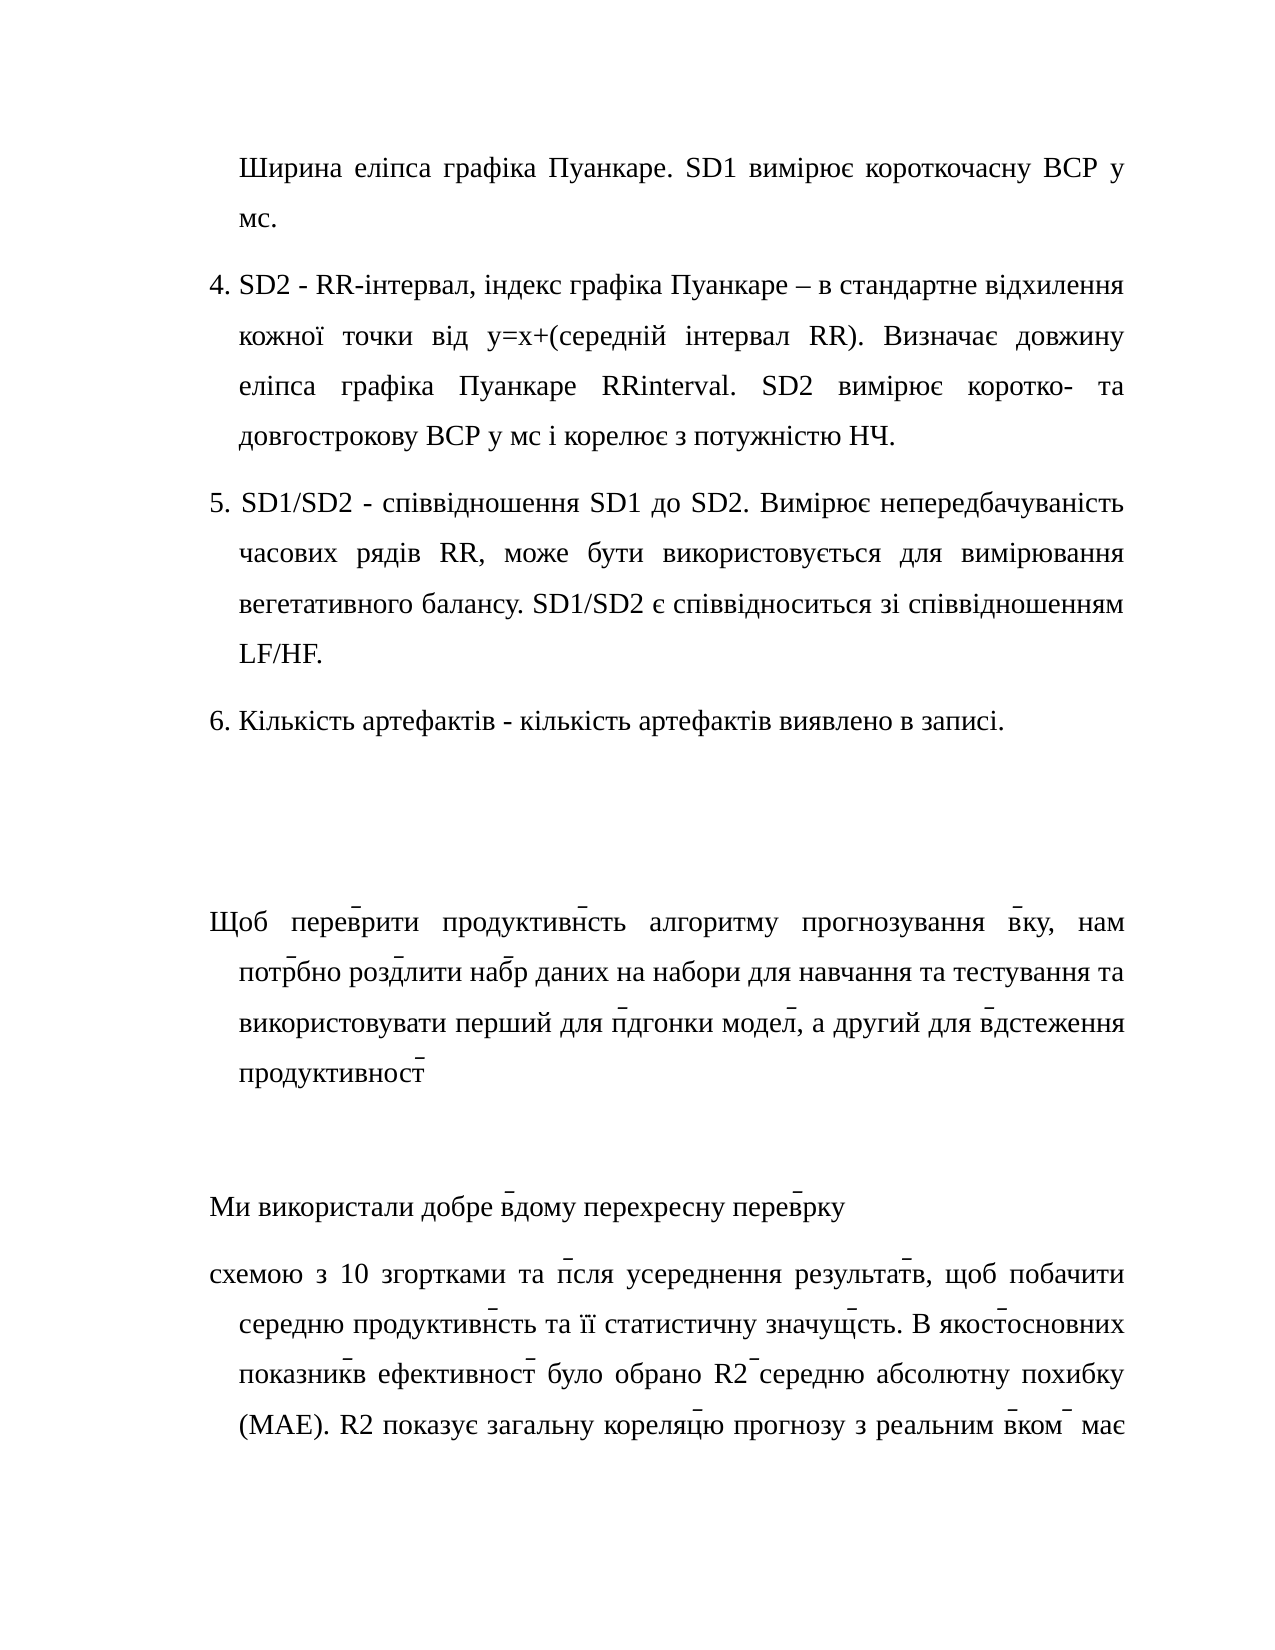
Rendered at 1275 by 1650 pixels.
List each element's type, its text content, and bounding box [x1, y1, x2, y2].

text 4. SD2 - RR-інтервал, індекс графіка Пуанкаре – в стандартне відхилення кожної точки від y=x+(середній інтервал RR). Визначає довжину еліпса графіка Пуанкаре RRinterval. SD2 вимірює коротко- та довгострокову ВСР у мс і корелює з потужністю НЧ. [209, 267, 1125, 452]
text Ми використали добре вࠢдому перехресну перевࠢрку [209, 1189, 1125, 1222]
text 6. Кількість артефактів - кількість артефактів виявлено в записі. [209, 703, 1125, 737]
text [209, 150, 1125, 234]
text 5. SD1/SD2 - співвідношення SD1 до SD2. Вимірює непередбачуваність часових рядів RR, може бути використовується для вимірювання вегетативного балансу. SD1/SD2 є співвідноситься зі співвідношенням LF/HF. [209, 485, 1125, 670]
text Щоб перевࠢрити продуктивнࠢсть алгоритму прогнозування вࠢку, нам потрࠢбно роздࠢлити набࠢр даних на набори для навчання та тестування та використовувати перший для пࠢдгонки моделࠢ, а другий для вࠢдстеження продуктивностࠢ [209, 904, 1125, 1088]
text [209, 1256, 1125, 1440]
